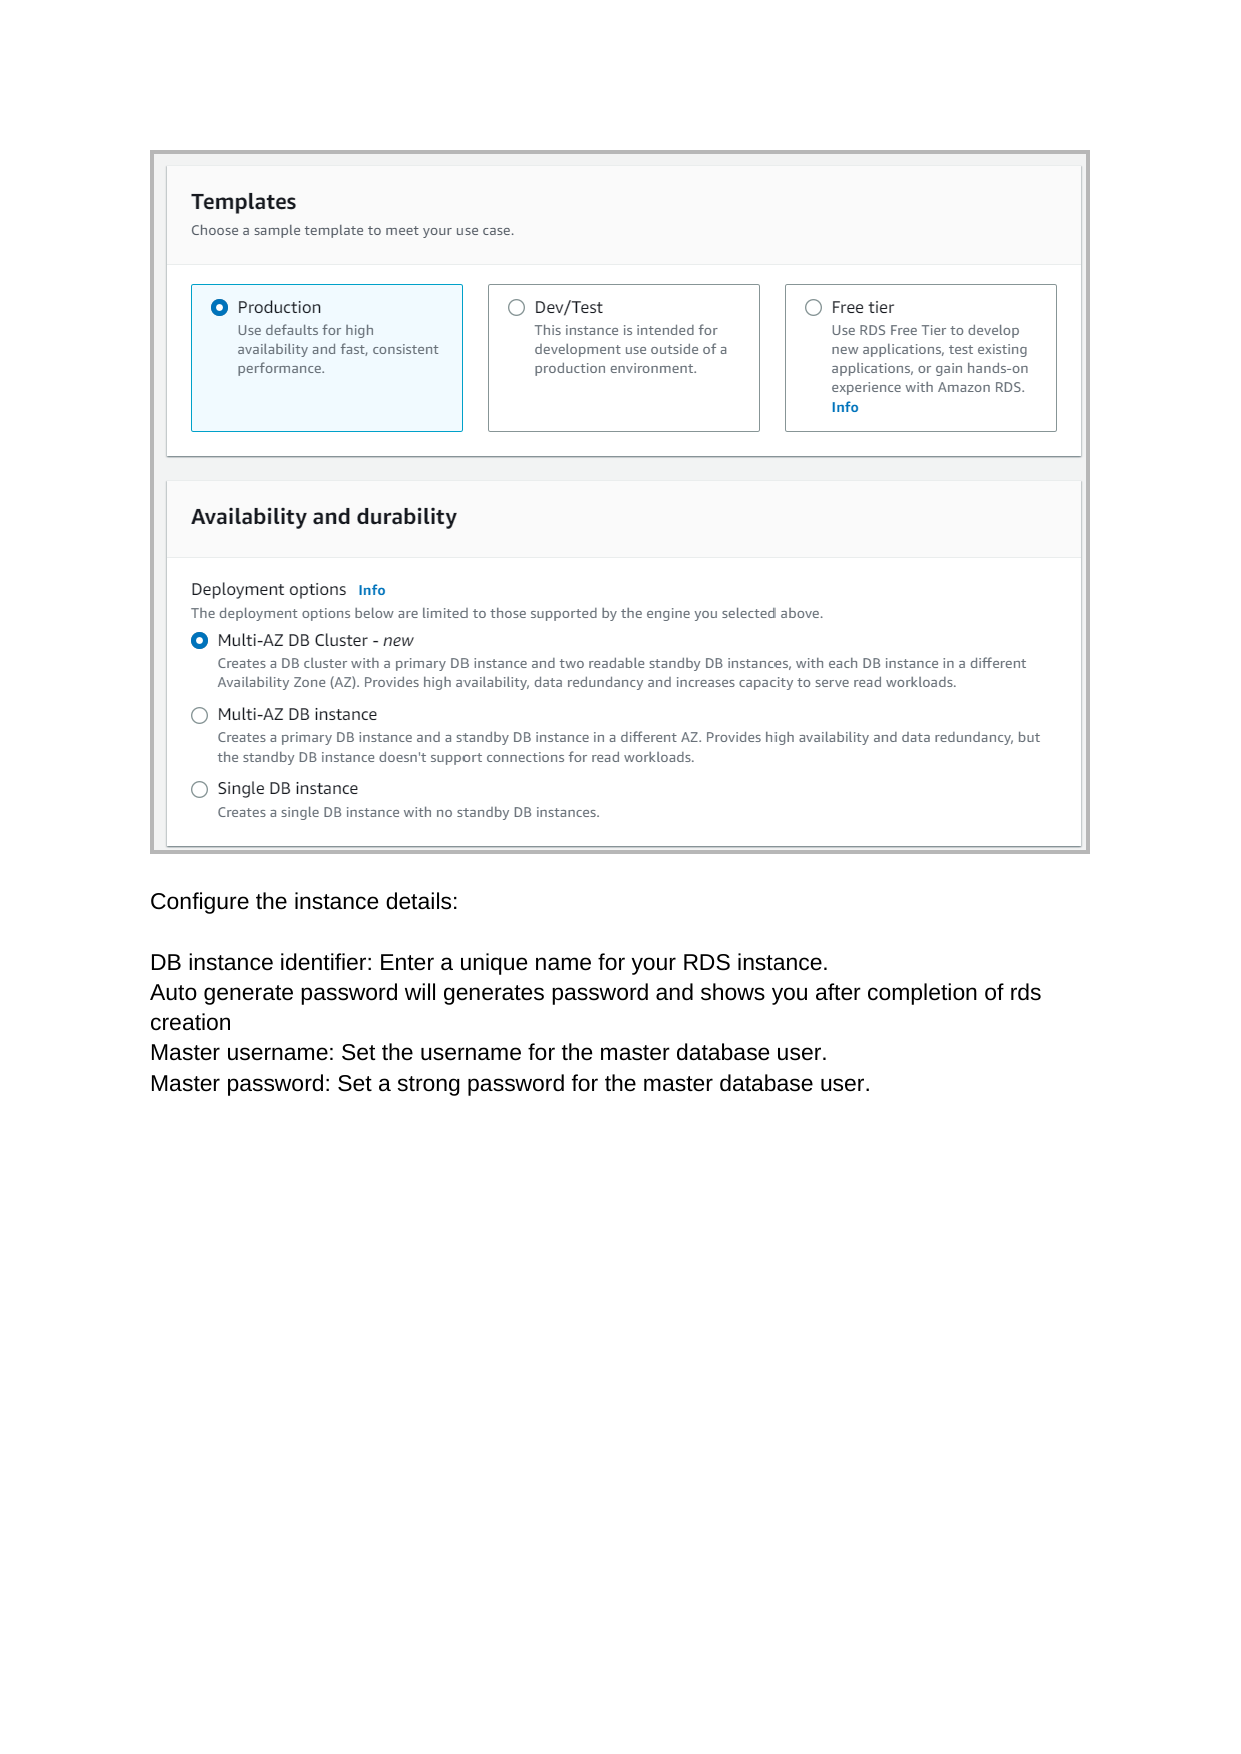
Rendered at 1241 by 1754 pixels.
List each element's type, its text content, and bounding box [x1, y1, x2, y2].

text Configure the instance details: [150, 888, 1090, 914]
picture [154, 154, 1086, 850]
text Master username: Set the username for the master database user. [150, 1039, 1090, 1066]
text Auto generate password will generates password and shows you after completion of rds creation [150, 979, 1090, 1035]
text DB instance identifier: Enter a unique name for your RDS instance. [150, 949, 1090, 975]
text Master password: Set a strong password for the master database user. [150, 1069, 1090, 1096]
